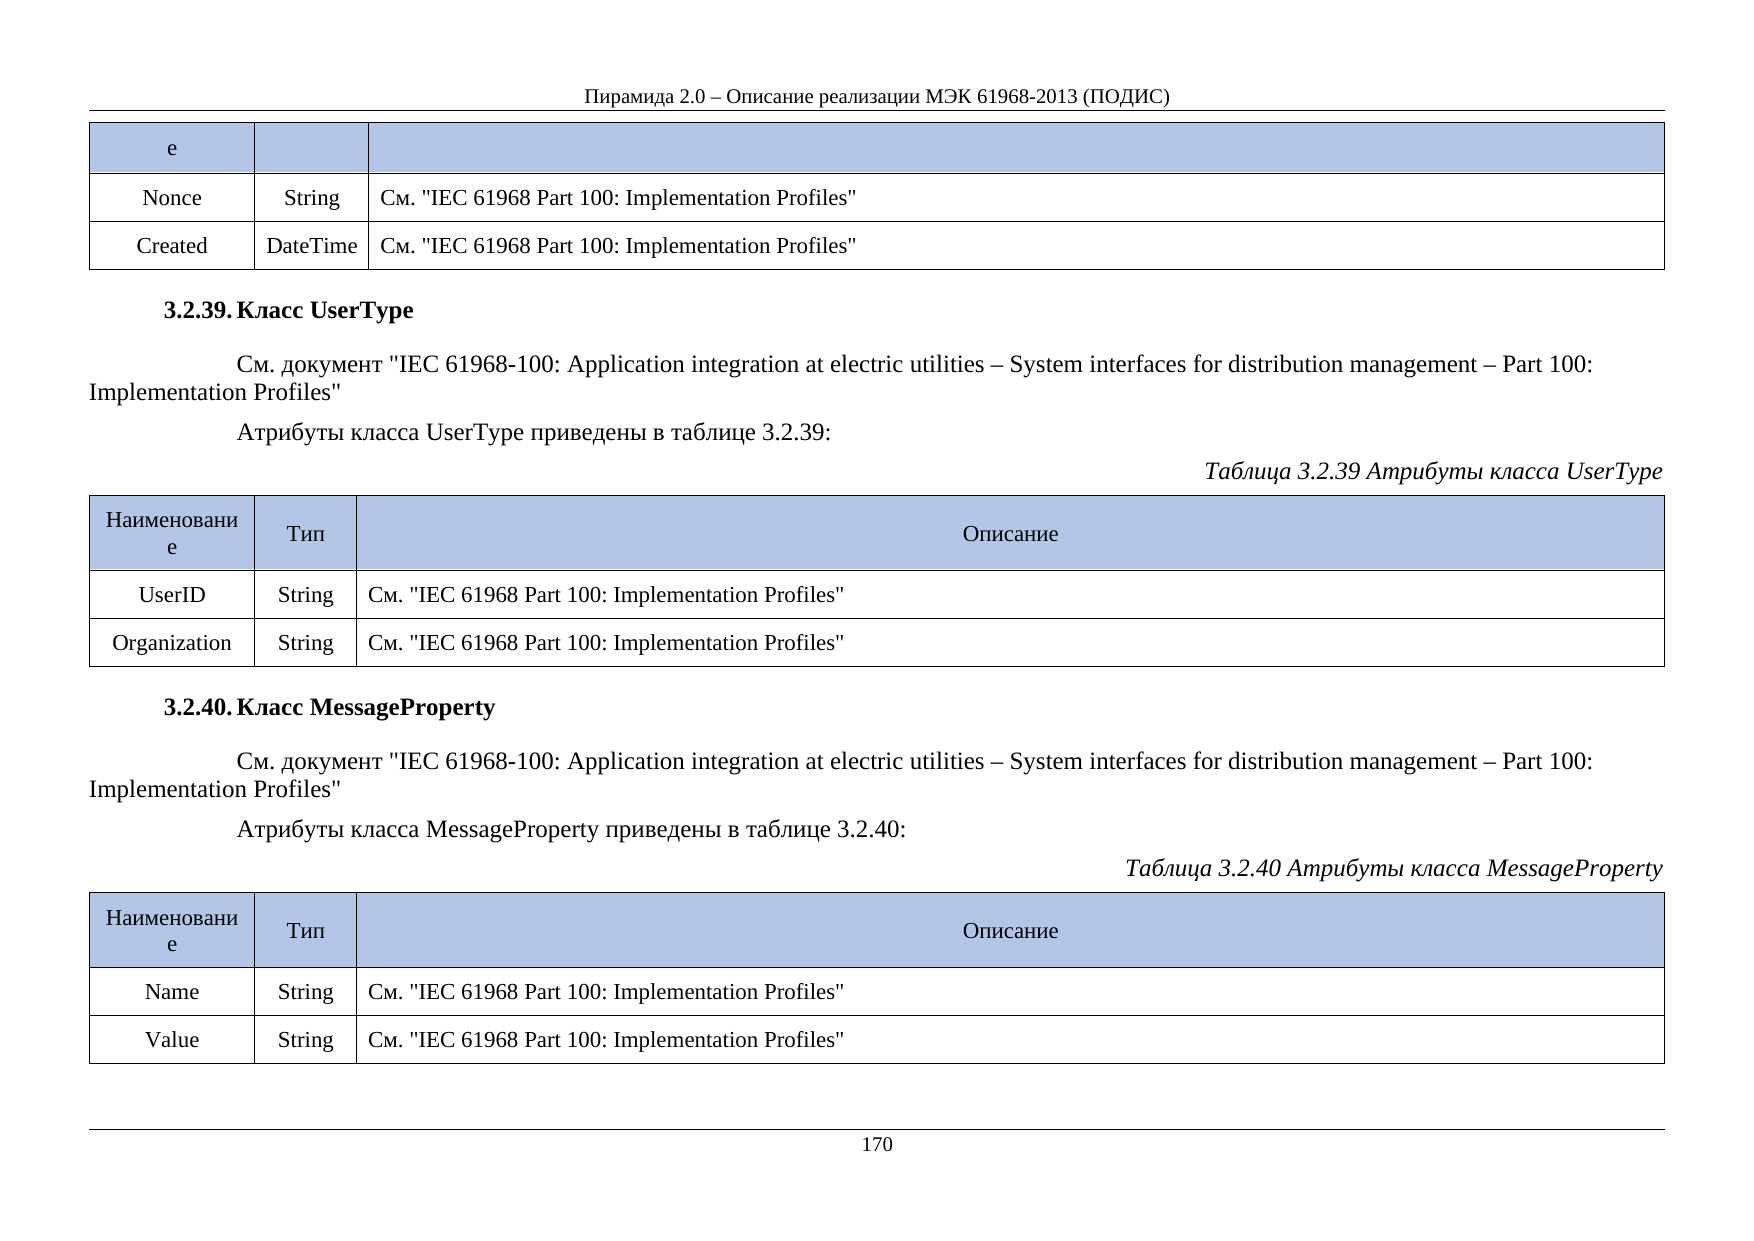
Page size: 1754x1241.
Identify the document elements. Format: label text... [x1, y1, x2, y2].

text Таблица 3.2.39 Атрибуты класса UserType [89, 456, 1665, 484]
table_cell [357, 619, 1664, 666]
subtitle Класс UserType [164, 295, 1665, 324]
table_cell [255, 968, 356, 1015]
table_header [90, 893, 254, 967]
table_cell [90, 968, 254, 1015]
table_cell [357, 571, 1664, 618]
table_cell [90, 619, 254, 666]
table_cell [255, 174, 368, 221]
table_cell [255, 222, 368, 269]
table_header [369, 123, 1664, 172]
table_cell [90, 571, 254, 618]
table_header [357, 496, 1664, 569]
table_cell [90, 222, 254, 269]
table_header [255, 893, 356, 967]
text Атрибуты класса UserType приведены в таблице 3.2.39: [89, 417, 1665, 445]
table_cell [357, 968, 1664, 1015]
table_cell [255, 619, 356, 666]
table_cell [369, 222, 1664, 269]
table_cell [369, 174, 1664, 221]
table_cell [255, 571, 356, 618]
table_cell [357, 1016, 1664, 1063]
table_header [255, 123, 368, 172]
text Атрибуты класса MessageProperty приведены в таблице 3.2.40: [89, 814, 1665, 842]
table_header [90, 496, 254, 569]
text Таблица 3.2.40 Атрибуты класса MessageProperty [89, 853, 1665, 882]
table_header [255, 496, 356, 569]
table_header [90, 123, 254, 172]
subtitle Класс MessageProperty [164, 692, 1665, 721]
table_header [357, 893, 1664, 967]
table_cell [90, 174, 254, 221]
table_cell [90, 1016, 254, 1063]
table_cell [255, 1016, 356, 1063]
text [89, 349, 1665, 406]
